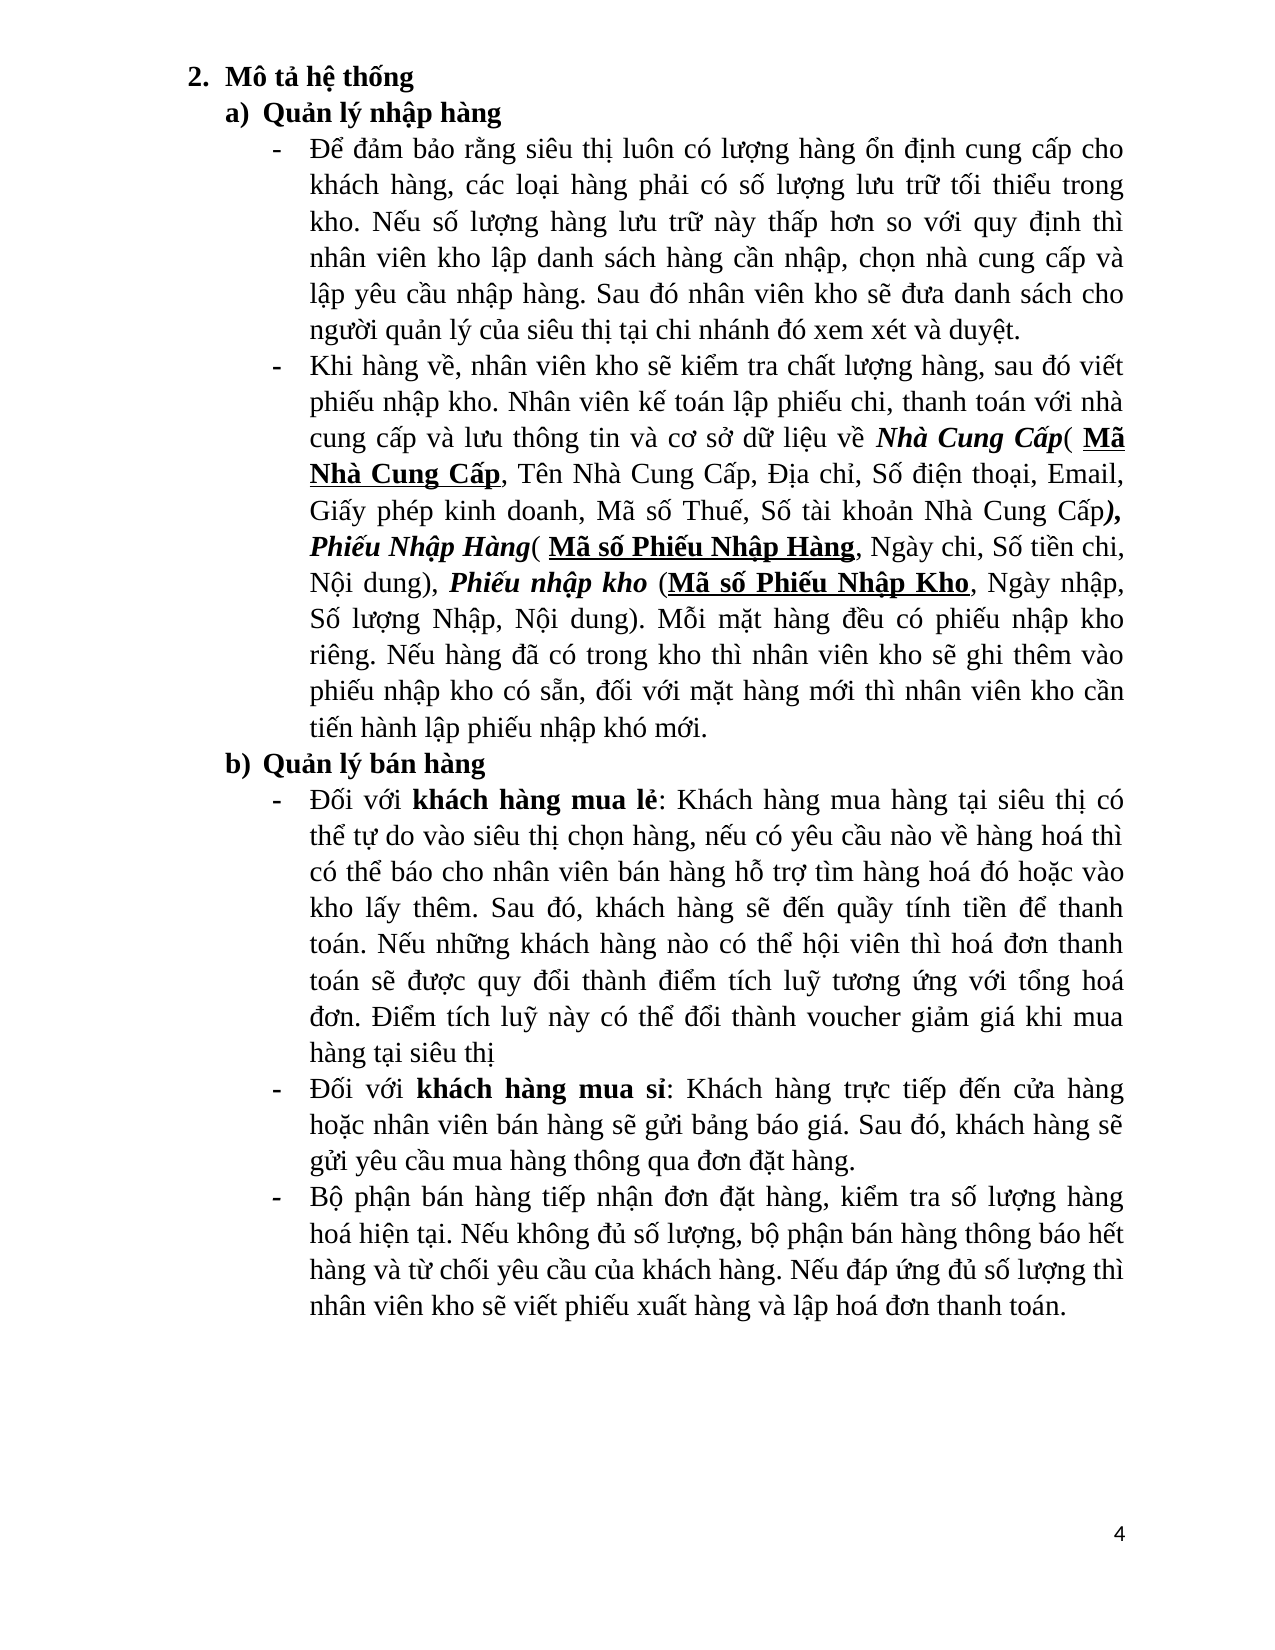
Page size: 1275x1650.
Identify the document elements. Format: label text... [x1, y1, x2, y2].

list Quản lý nhập hàng [225, 95, 1125, 129]
list Để đảm bảo rằng siêu thị luôn có lượng hàng ổn định cung cấp cho khách hàng, các loại hàng phải có số lượng lưu trữ tối thiểu trong kho. Nếu số lượng hàng lưu trữ này thấp hơn so với quy định thì nhân viên kho lập danh sách hàng cần nhập, chọn nhà cung cấp và lập yêu cầu nhập hàng. Sau đó nhân viên kho sẽ đưa danh sách cho người quản lý của siêu thị tại chi nhánh đó xem xét và duyệt. [272, 131, 1125, 346]
list Mô tả hệ thống [187, 59, 1125, 93]
list Đối với khách hàng mua lẻ: Khách hàng mua hàng tại siêu thị có thể tự do vào siêu thị chọn hàng, nếu có yêu cầu nào về hàng hoá thì có thể báo cho nhân viên bán hàng hỗ trợ tìm hàng hoá đó hoặc vào kho lấy thêm. Sau đó, khách hàng sẽ đến quầy tính tiền để thanh toán. Nếu những khách hàng nào có thể hội viên thì hoá đơn thanh toán sẽ được quy đổi thành điểm tích luỹ tương ứng với tổng hoá đơn. Điểm tích luỹ này có thể đổi thành voucher giảm giá khi mua hàng tại siêu thị [272, 782, 1125, 1068]
list Đối với khách hàng mua sỉ: Khách hàng trực tiếp đến cửa hàng hoặc nhân viên bán hàng sẽ gửi bảng báo giá. Sau đó, khách hàng sẽ gửi yêu cầu mua hàng thông qua đơn đặt hàng. [272, 1071, 1125, 1177]
list Khi hàng về, nhân viên kho sẽ kiểm tra chất lượng hàng, sau đó viết phiếu nhập kho. Nhân viên kế toán lập phiếu chi, thanh toán với nhà cung cấp và lưu thông tin và cơ sở dữ liệu về Nhà Cung Cấp( Mã Nhà Cung Cấp, Tên Nhà Cung Cấp, Địa chỉ, Số điện thoại, Email, Giấy phép kinh doanh, Mã số Thuế, Số tài khoản Nhà Cung Cấp), Phiếu Nhập Hàng( Mã số Phiếu Nhập Hàng, Ngày chi, Số tiền chi, Nội dung), Phiếu nhập kho (Mã số Phiếu Nhập Kho, Ngày nhập, Số lượng Nhập, Nội dung). Mỗi mặt hàng đều có phiếu nhập kho riêng. Nếu hàng đã có trong kho thì nhân viên kho sẽ ghi thêm vào phiếu nhập kho có sẵn, đối với mặt hàng mới thì nhân viên kho cần tiến hành lập phiếu nhập khó mới. [272, 348, 1125, 743]
list Bộ phận bán hàng tiếp nhận đơn đặt hàng, kiểm tra số lượng hàng hoá hiện tại. Nếu không đủ số lượng, bộ phận bán hàng thông báo hết hàng và từ chối yêu cầu của khách hàng. Nếu đáp ứng đủ số lượng thì nhân viên kho sẽ viết phiếu xuất hàng và lập hoá đơn thanh toán. [272, 1179, 1125, 1322]
list Quản lý bán hàng [225, 746, 1125, 779]
